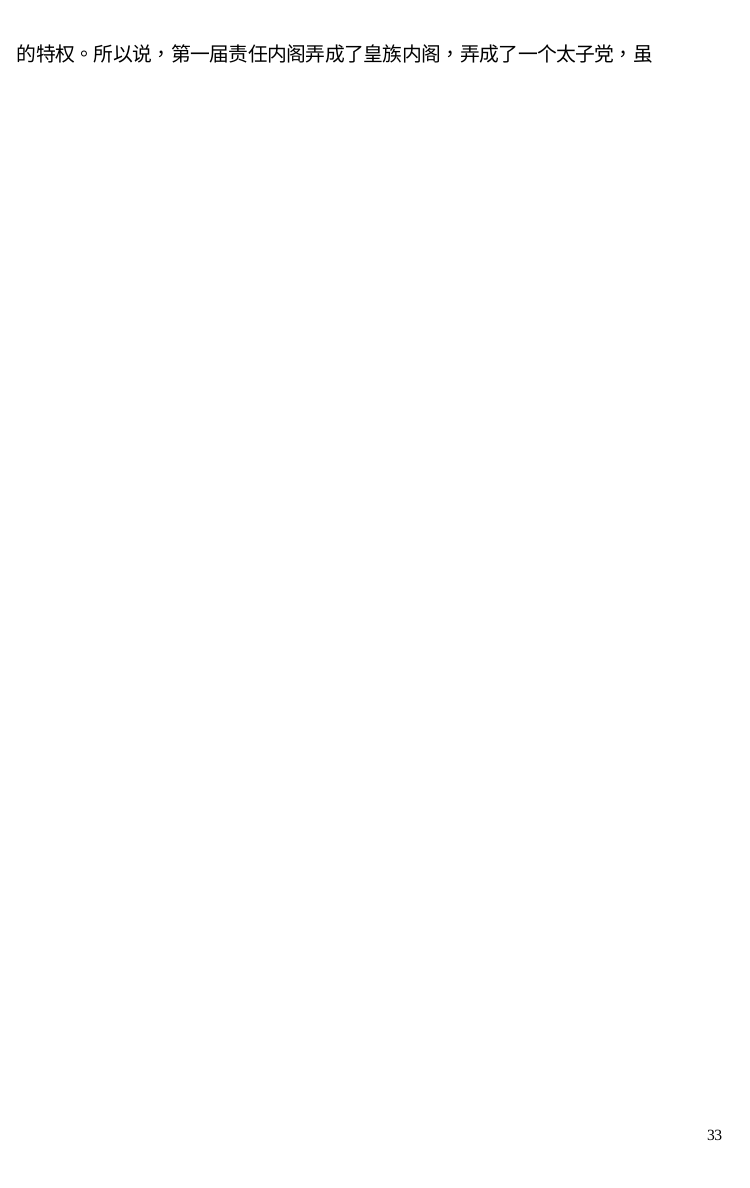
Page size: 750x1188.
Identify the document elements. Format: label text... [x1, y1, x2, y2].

text 的特权。所以说，第一届责任内阁弄成了皇族内阁，弄成了一个太子党，虽 [17, 42, 722, 66]
